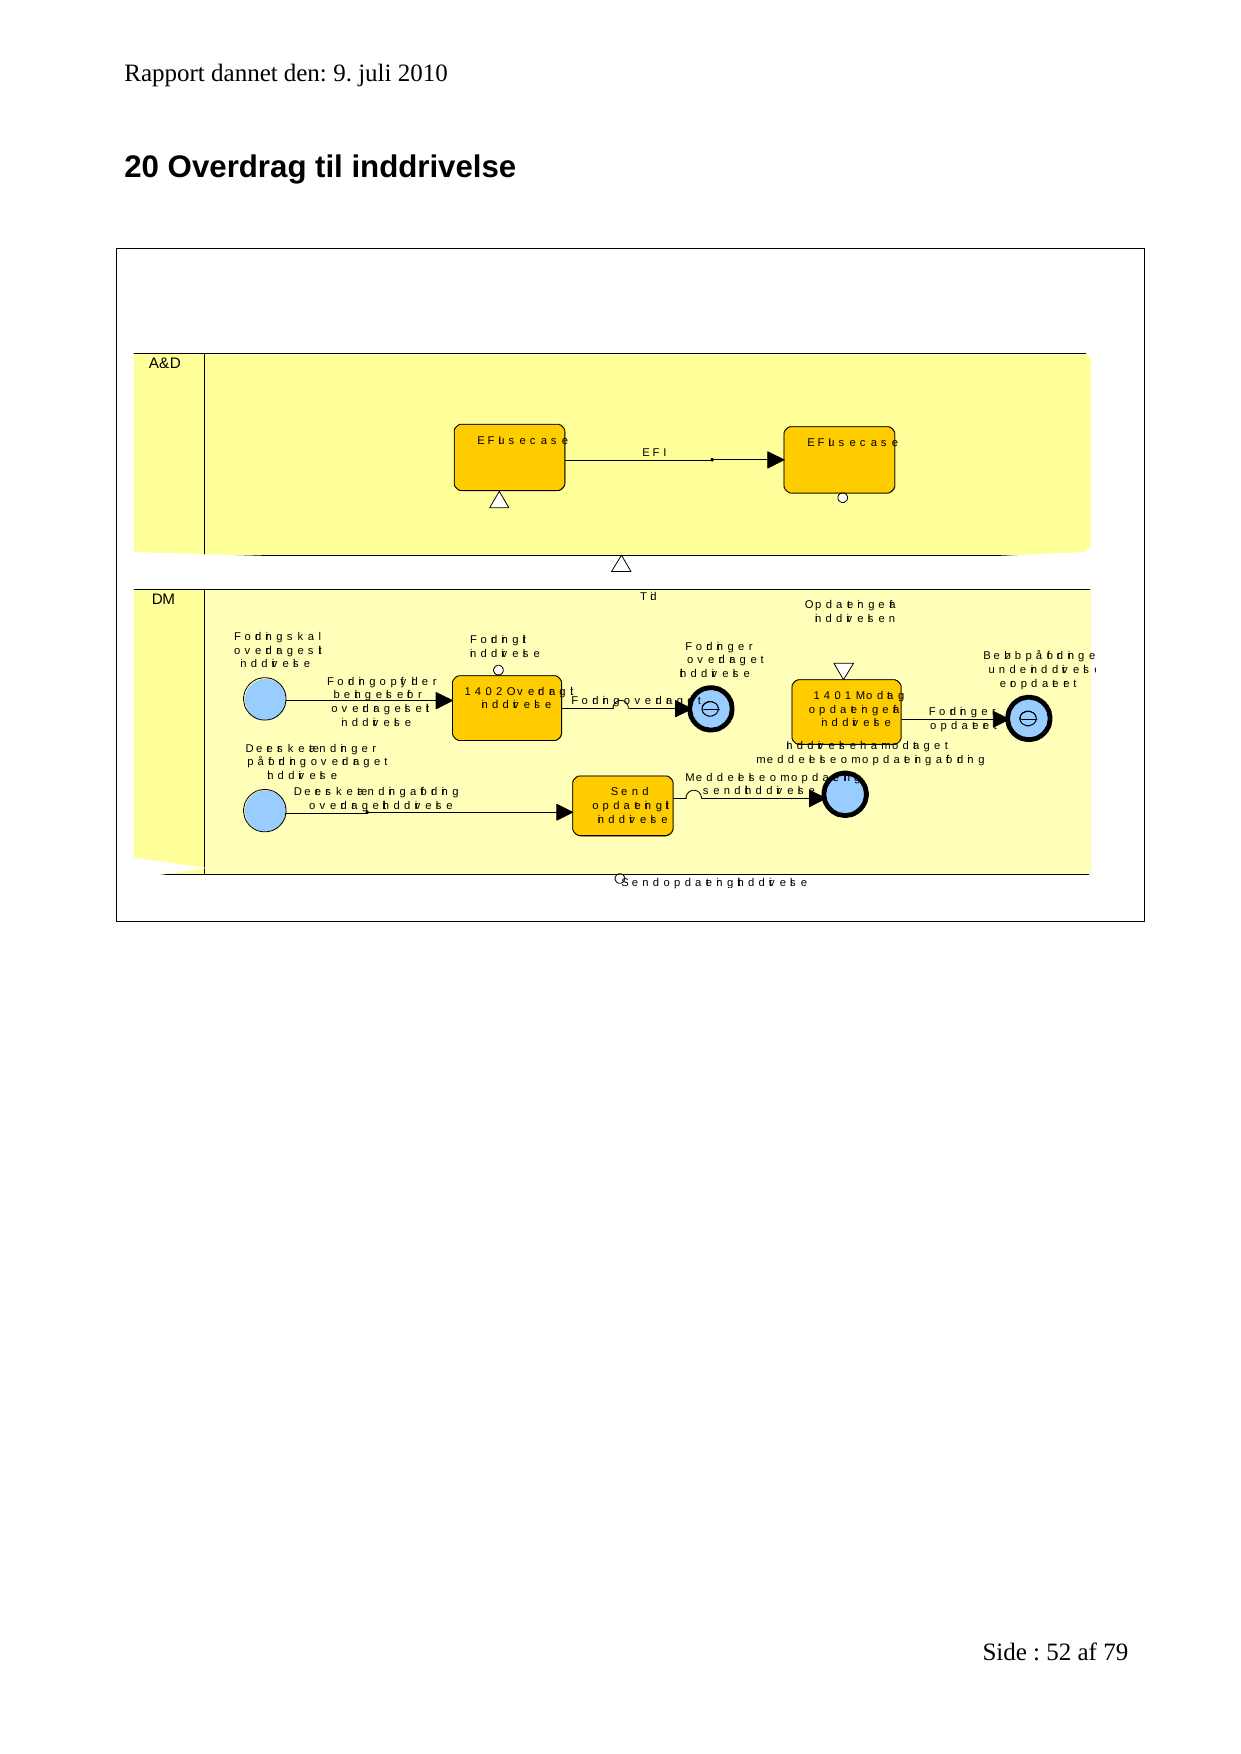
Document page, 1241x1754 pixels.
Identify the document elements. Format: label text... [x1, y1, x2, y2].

table_header [117, 249, 1144, 921]
subtitle 20 Overdrag til inddrivelse [124, 148, 1137, 183]
